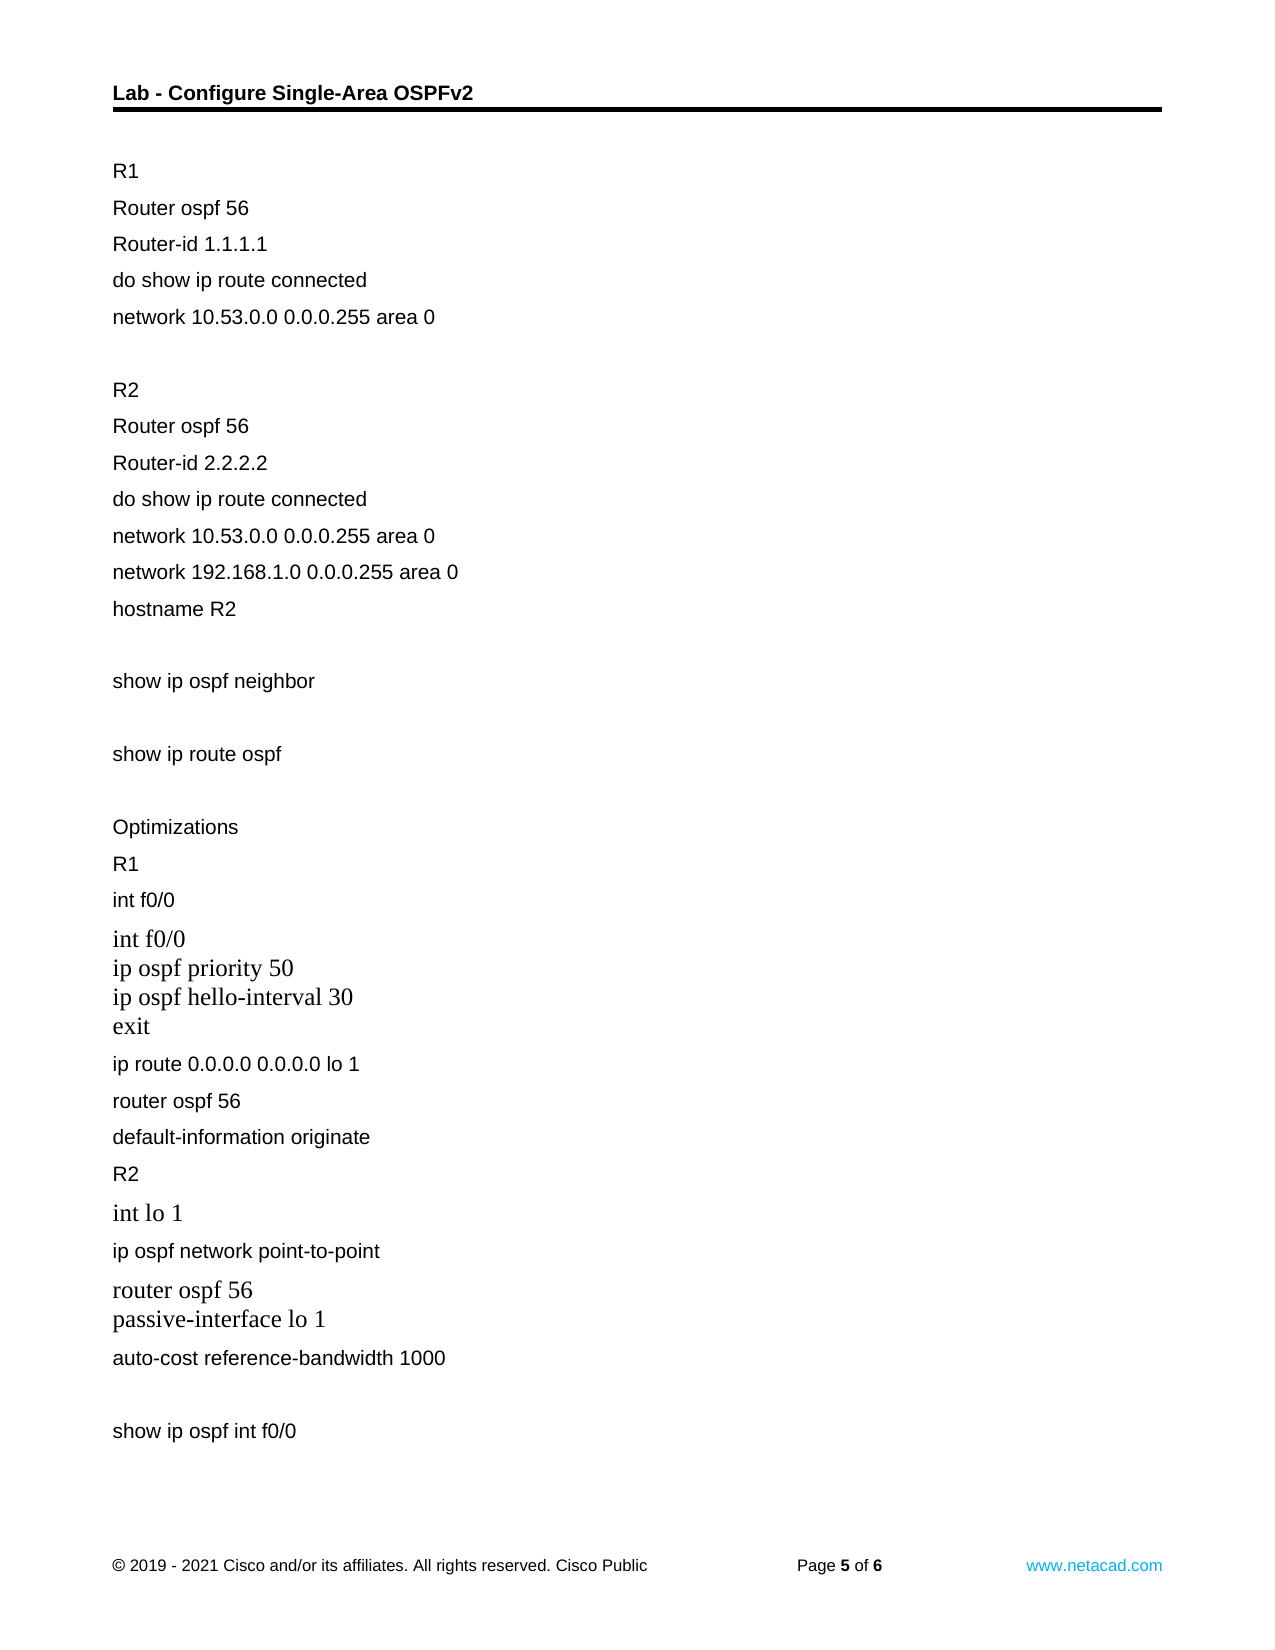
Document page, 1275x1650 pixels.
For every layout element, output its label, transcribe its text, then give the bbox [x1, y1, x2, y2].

text int lo 1 [112, 1198, 1162, 1227]
text exit [112, 1011, 1162, 1039]
text router ospf 56 [112, 1088, 1162, 1112]
text Router ospf 56 [112, 195, 1162, 219]
text show ip ospf int f0/0 [112, 1418, 1162, 1442]
text network 10.53.0.0 0.0.0.255 area 0 [112, 305, 1162, 329]
text Router-id 2.2.2.2 [112, 451, 1162, 474]
text do show ip route connected [112, 268, 1162, 292]
text Router-id 1.1.1.1 [112, 232, 1162, 256]
text R2 [112, 1161, 1162, 1185]
text R1 [112, 852, 1162, 876]
text ip ospf network point-to-point [112, 1239, 1162, 1263]
text ip route 0.0.0.0 0.0.0.0 lo 1 [112, 1052, 1162, 1076]
text network 192.168.1.0 0.0.0.255 area 0 [112, 560, 1162, 584]
text default-information originate [112, 1125, 1162, 1149]
text auto-cost reference-bandwidth 1000 [112, 1346, 1162, 1369]
text show ip ospf neighbor [112, 669, 1162, 693]
text R2 [112, 378, 1162, 402]
text router ospf 56 [112, 1276, 1162, 1304]
text Optimizations [112, 815, 1162, 839]
text R1 [112, 159, 1162, 183]
text hostname R2 [112, 596, 1162, 620]
text show ip route ospf [112, 742, 1162, 766]
text ip ospf priority 50 [112, 953, 1162, 982]
text do show ip route connected [112, 487, 1162, 511]
text passive-interface lo 1 [112, 1304, 1162, 1333]
text ip ospf hello-interval 30 [112, 982, 1162, 1011]
text network 10.53.0.0 0.0.0.255 area 0 [112, 523, 1162, 547]
text int f0/0 [112, 924, 1162, 953]
text Router ospf 56 [112, 414, 1162, 438]
text int f0/0 [112, 888, 1162, 912]
